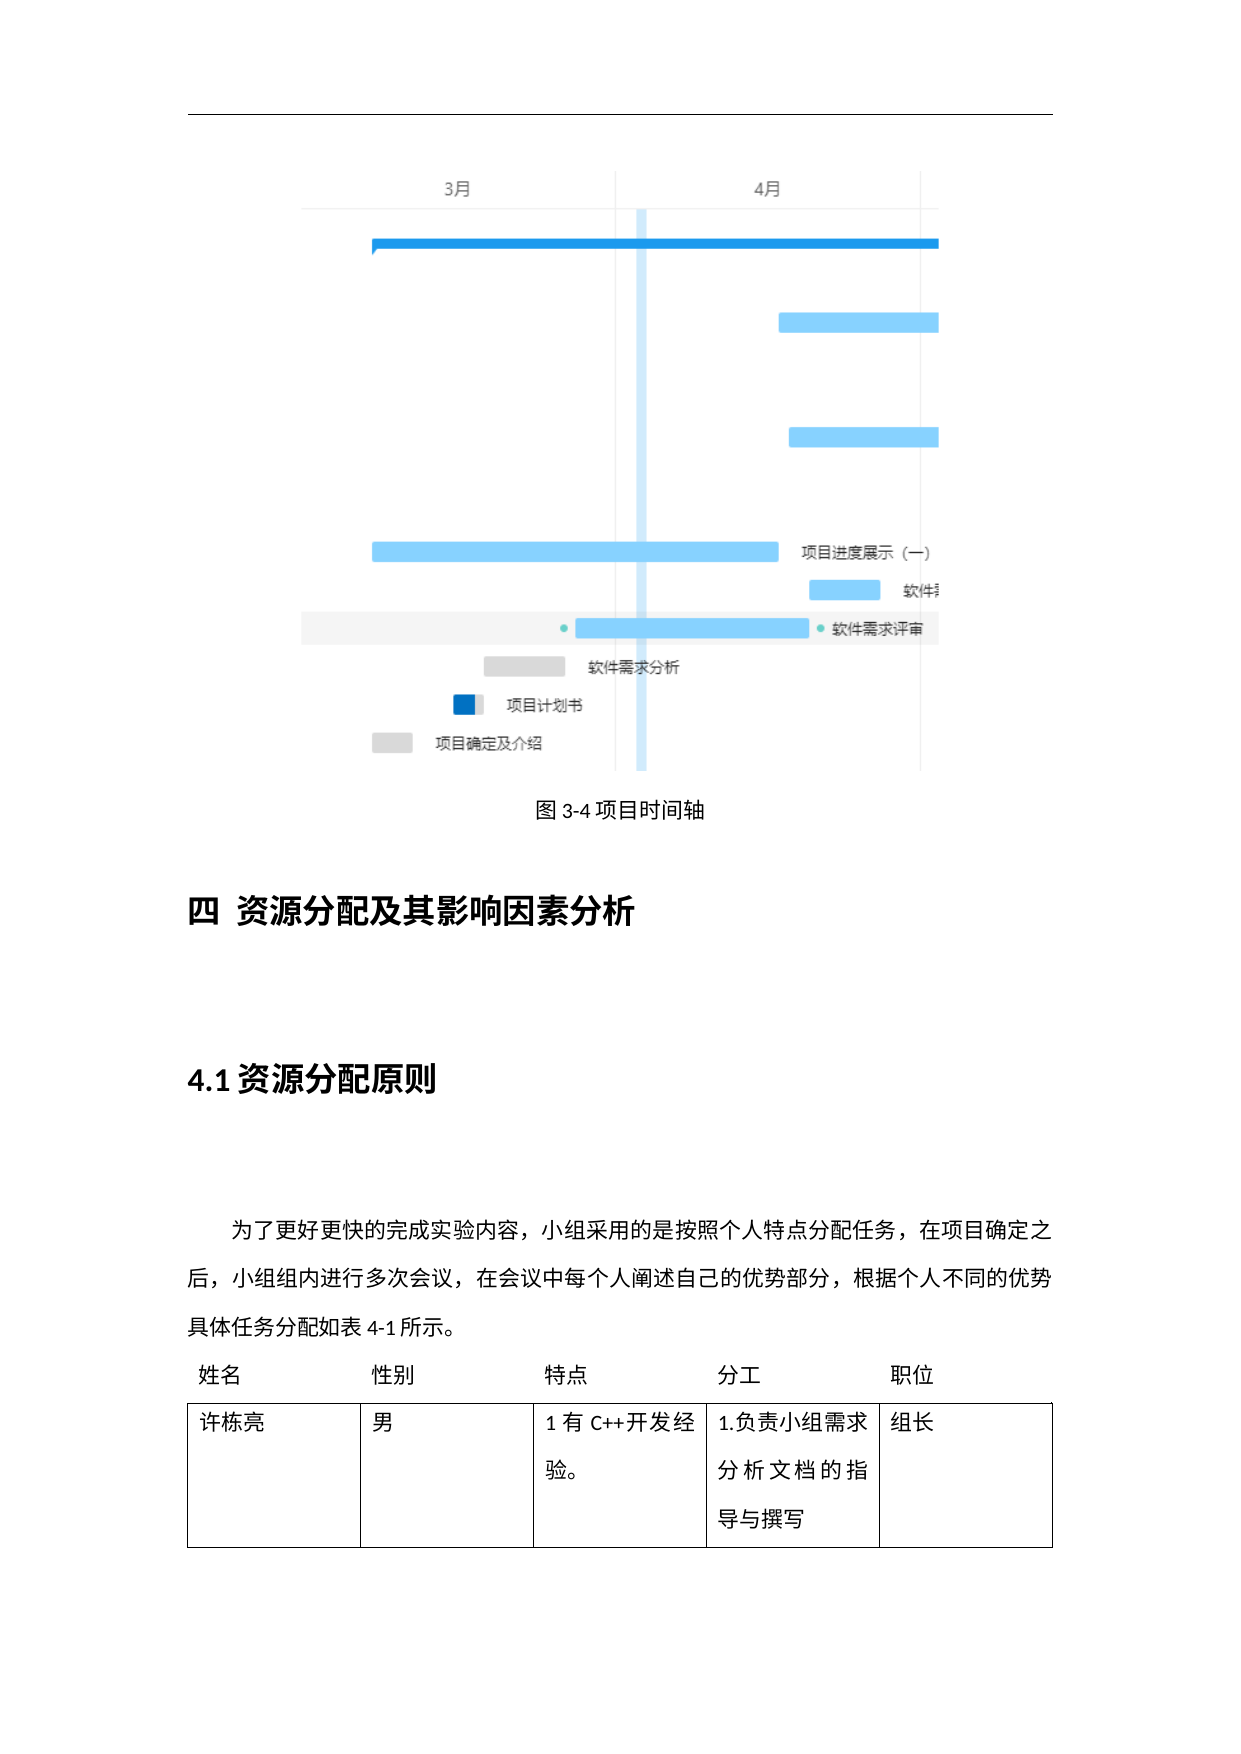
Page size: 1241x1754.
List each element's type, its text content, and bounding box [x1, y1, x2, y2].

picture [301, 171, 939, 771]
text 图3-4 项目时间轴 [187, 793, 1053, 825]
table_header 性别 [360, 1358, 533, 1403]
table_cell 许栋亮 [188, 1404, 360, 1547]
text 为了更好更快的完成实验内容，小组采用的是按照个人特点分配任务，在项目确定之后，小组组内进行多次会议，在会议中每个人阐述自己的优势部分，根据个人不同的优势，具体任务分配如表4-1所示。 [187, 1212, 1053, 1342]
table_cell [707, 1404, 879, 1547]
table_cell 1有C++开发经验。 [534, 1404, 706, 1547]
table_header 分工 [706, 1358, 879, 1403]
subtitle 四 资源分配及其影响因素分析 [187, 877, 1053, 942]
subtitle 4.1 资源分配原则 [187, 1045, 1053, 1110]
table_cell 组长 [880, 1404, 1052, 1547]
table_header 姓名 [188, 1358, 360, 1403]
table_header 职位 [879, 1358, 1052, 1403]
table_cell 男 [361, 1404, 533, 1547]
table_header 特点 [533, 1358, 706, 1403]
